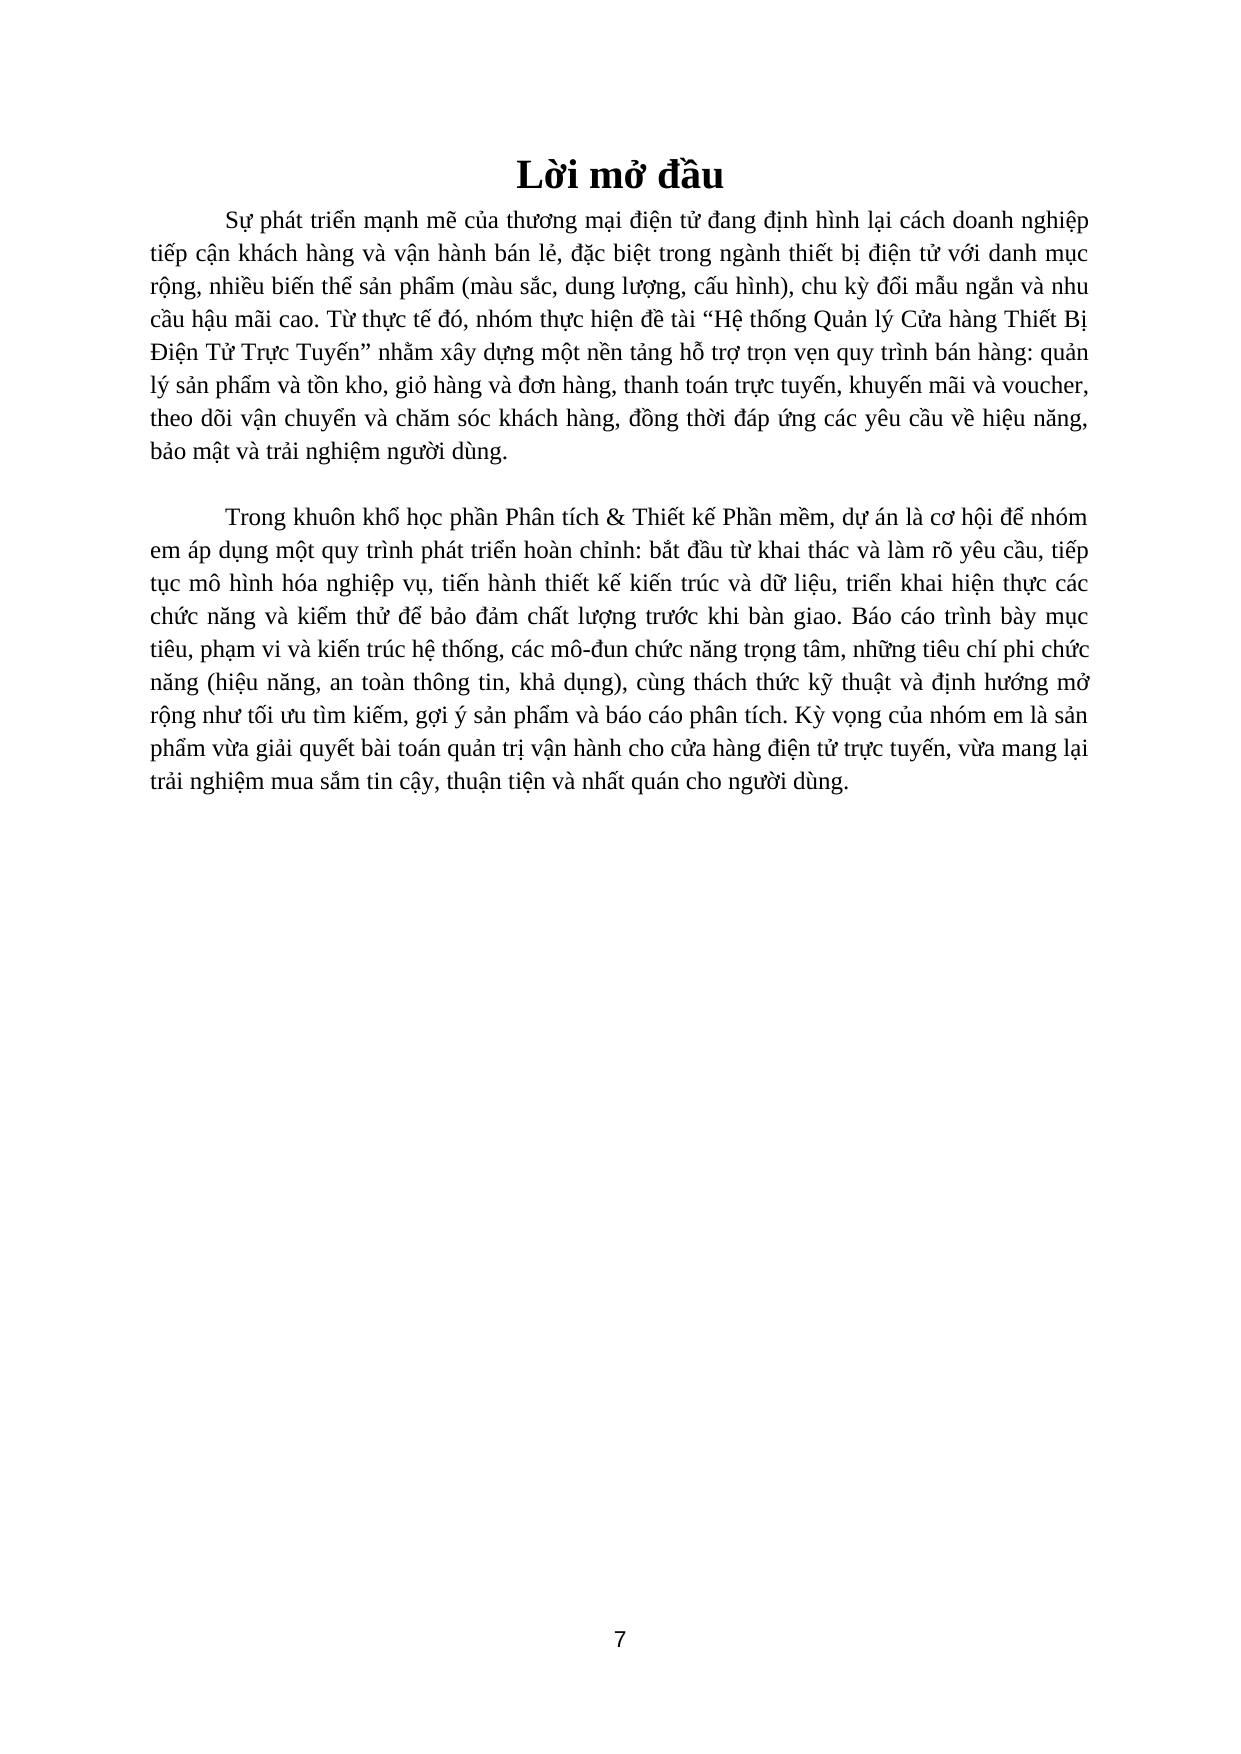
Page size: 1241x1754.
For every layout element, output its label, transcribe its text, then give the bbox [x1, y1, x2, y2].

text Trong khuôn khổ học phần Phân tích & Thiết kế Phần mềm, dự án là cơ hội để nhóm em áp dụng một quy trình phát triển hoàn chỉnh: bắt đầu từ khai thác và làm rõ yêu cầu, tiếp tục mô hình hóa nghiệp vụ, tiến hành thiết kế kiến trúc và dữ liệu, triển khai hiện thực các chức năng và kiểm thử để bảo đảm chất lượng trước khi bàn giao. Báo cáo trình bày mục tiêu, phạm vi và kiến trúc hệ thống, các mô-đun chức năng trọng tâm, những tiêu chí phi chức năng (hiệu năng, an toàn thông tin, khả dụng), cùng thách thức kỹ thuật và định hướng mở rộng như tối ưu tìm kiếm, gợi ý sản phẩm và báo cáo phân tích. Kỳ vọng của nhóm em là sản phẩm vừa giải quyết bài toán quản trị vận hành cho cửa hàng điện tử trực tuyến, vừa mang lại trải nghiệm mua sắm tin cậy, thuận tiện và nhất quán cho người dùng. [150, 502, 1090, 795]
text Sự phát triển mạnh mẽ của thương mại điện tử đang định hình lại cách doanh nghiệp tiếp cận khách hàng và vận hành bán lẻ, đặc biệt trong ngành thiết bị điện tử với danh mục rộng, nhiều biến thể sản phẩm (màu sắc, dung lượng, cấu hình), chu kỳ đổi mẫu ngắn và nhu cầu hậu mãi cao. Từ thực tế đó, nhóm thực hiện đề tài “Hệ thống Quản lý Cửa hàng Thiết Bị Điện Tử Trực Tuyến” nhằm xây dựng một nền tảng hỗ trợ trọn vẹn quy trình bán hàng: quản lý sản phẩm và tồn kho, giỏ hàng và đơn hàng, thanh toán trực tuyến, khuyến mãi và voucher, theo dõi vận chuyển và chăm sóc khách hàng, đồng thời đáp ứng các yêu cầu về hiệu năng, bảo mật và trải nghiệm người dùng. [150, 205, 1090, 465]
text Lời mở đầu [150, 150, 1090, 198]
